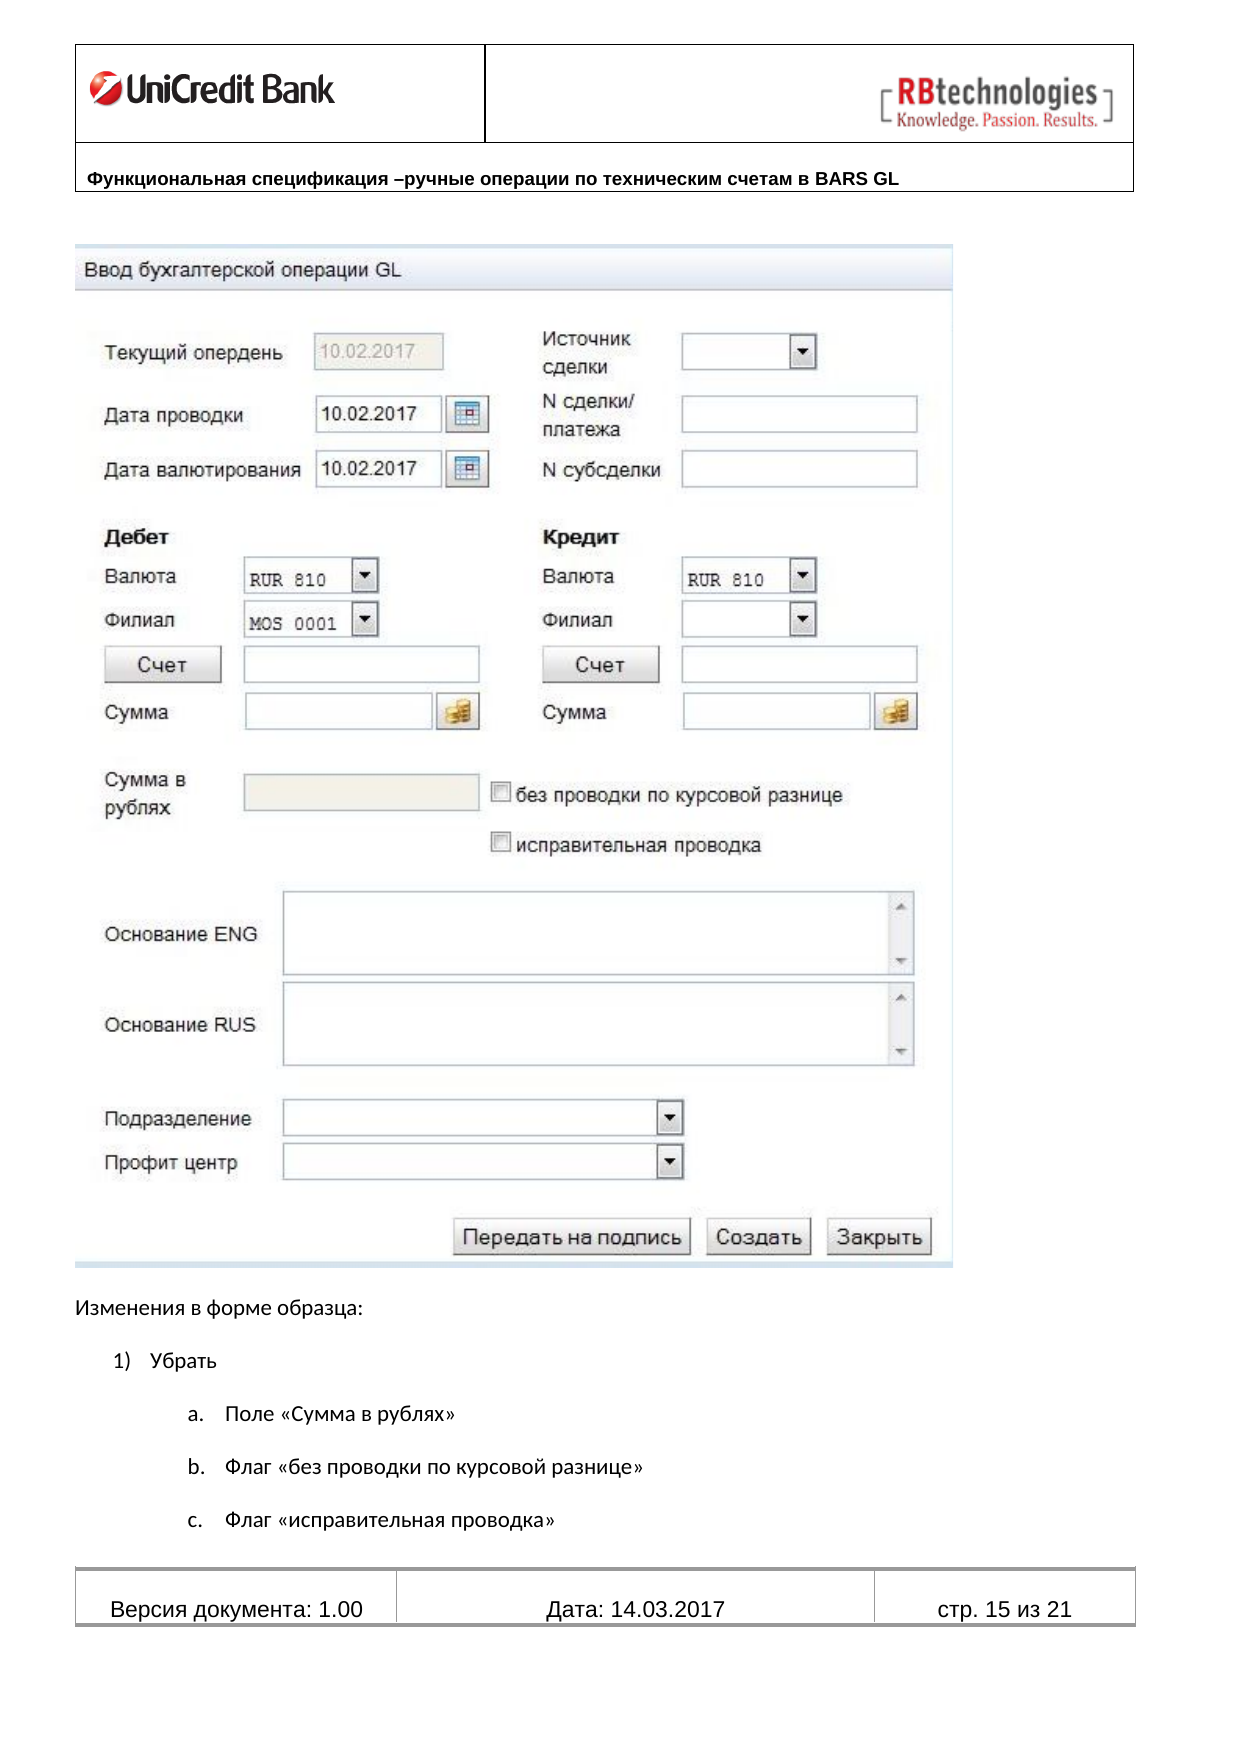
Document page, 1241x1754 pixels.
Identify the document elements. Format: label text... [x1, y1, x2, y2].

list Флаг «исправительная проводка» [187, 1505, 1165, 1533]
picture [874, 70, 1123, 143]
text Изменения в форме образца: [75, 1293, 1165, 1321]
picture [86, 70, 337, 107]
list Поле «Сумма в рублях» [187, 1399, 1165, 1427]
picture [75, 244, 954, 1268]
list Флаг «без проводки по курсовой разнице» [187, 1452, 1165, 1480]
list Убрать [112, 1346, 1165, 1374]
